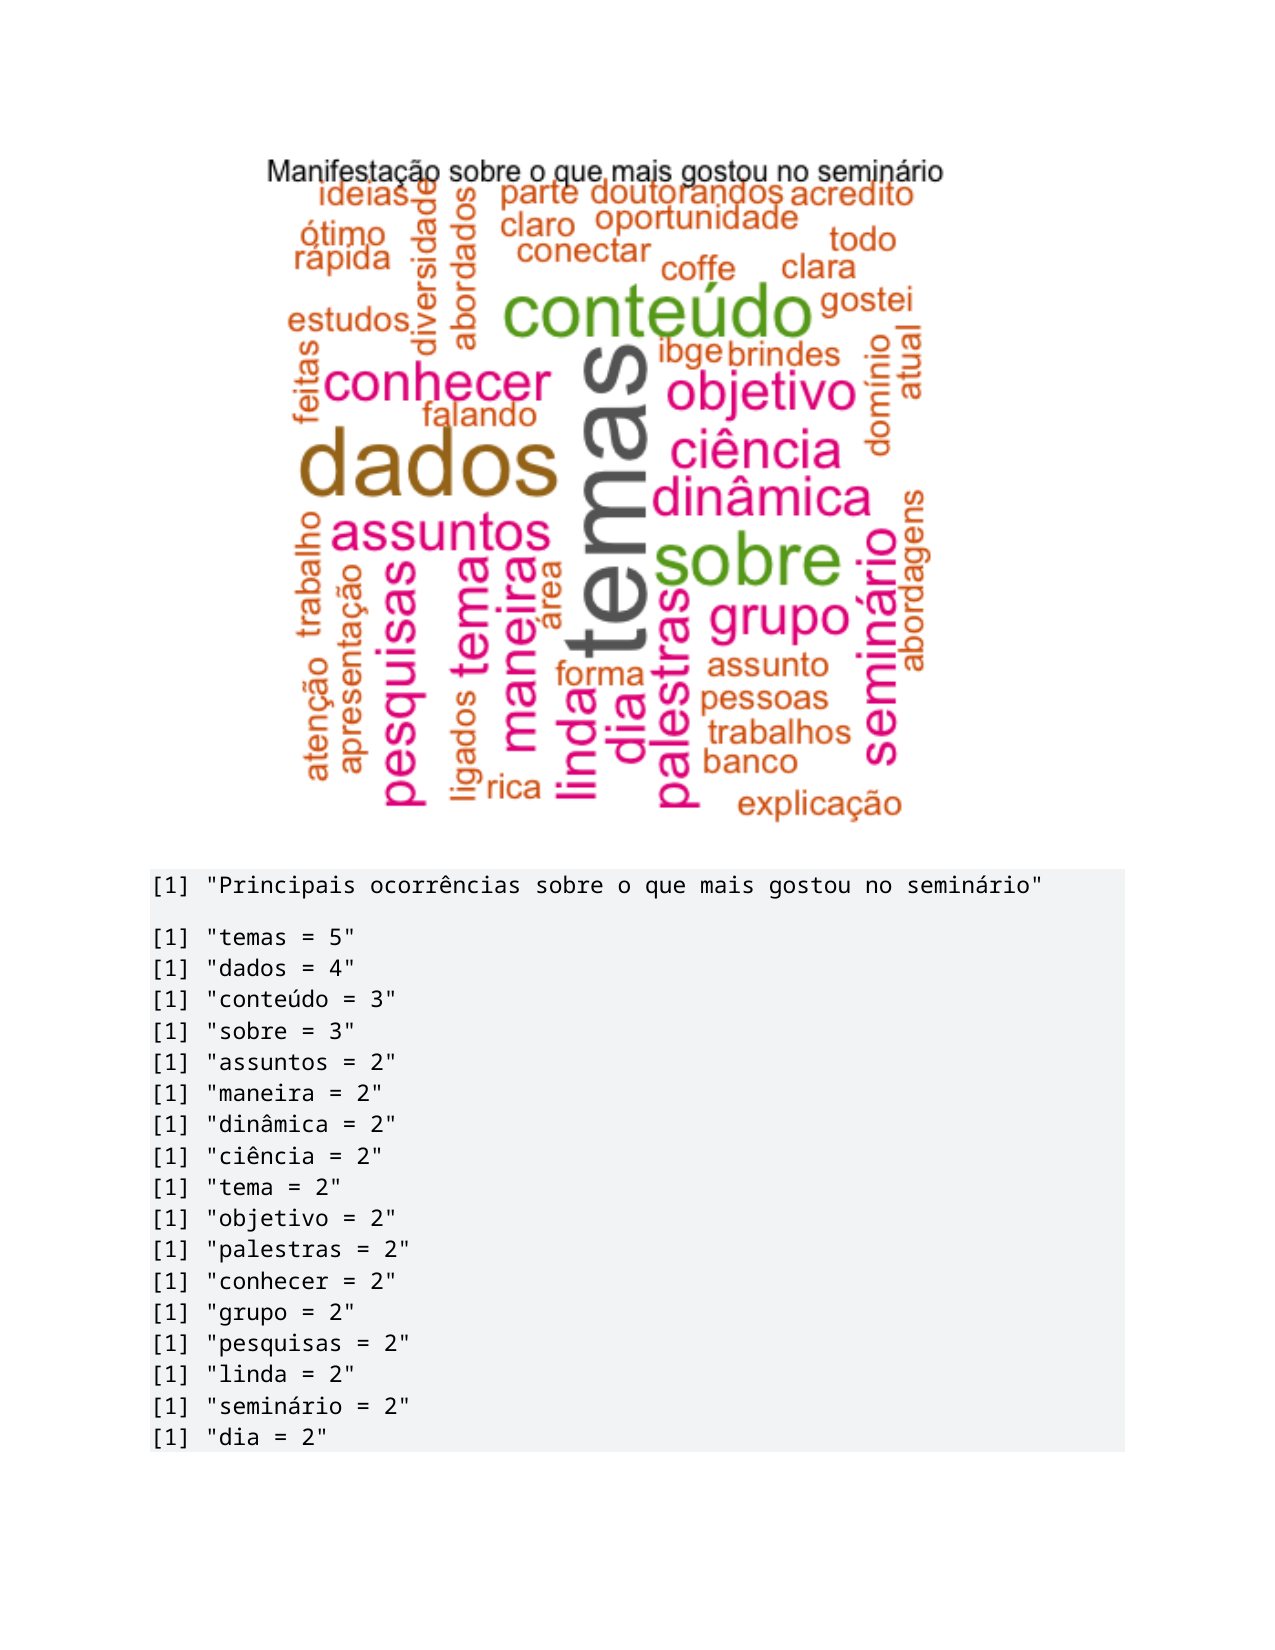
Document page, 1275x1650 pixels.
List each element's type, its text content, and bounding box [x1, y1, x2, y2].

text [1] "Principais ocorrências sobre o que mais gostou no seminário" [150, 869, 1125, 900]
picture [168, 150, 1044, 850]
text [1] "temas = 5" [1] "dados = 4" [1] "conteúdo = 3" [1] "sobre = 3" [1] "assuntos = 2" [1] "maneira = 2" [1] "dinâmica = 2" [1] "ciência = 2" [1] "tema = 2" [1] "objetivo = 2" [1] "palestras = 2" [1] "conhecer = 2" [1] "grupo = 2" [1] "pesquisas = 2" [1] "linda = 2" [1] "seminário = 2" [1] "dia = 2" [150, 921, 1125, 1452]
